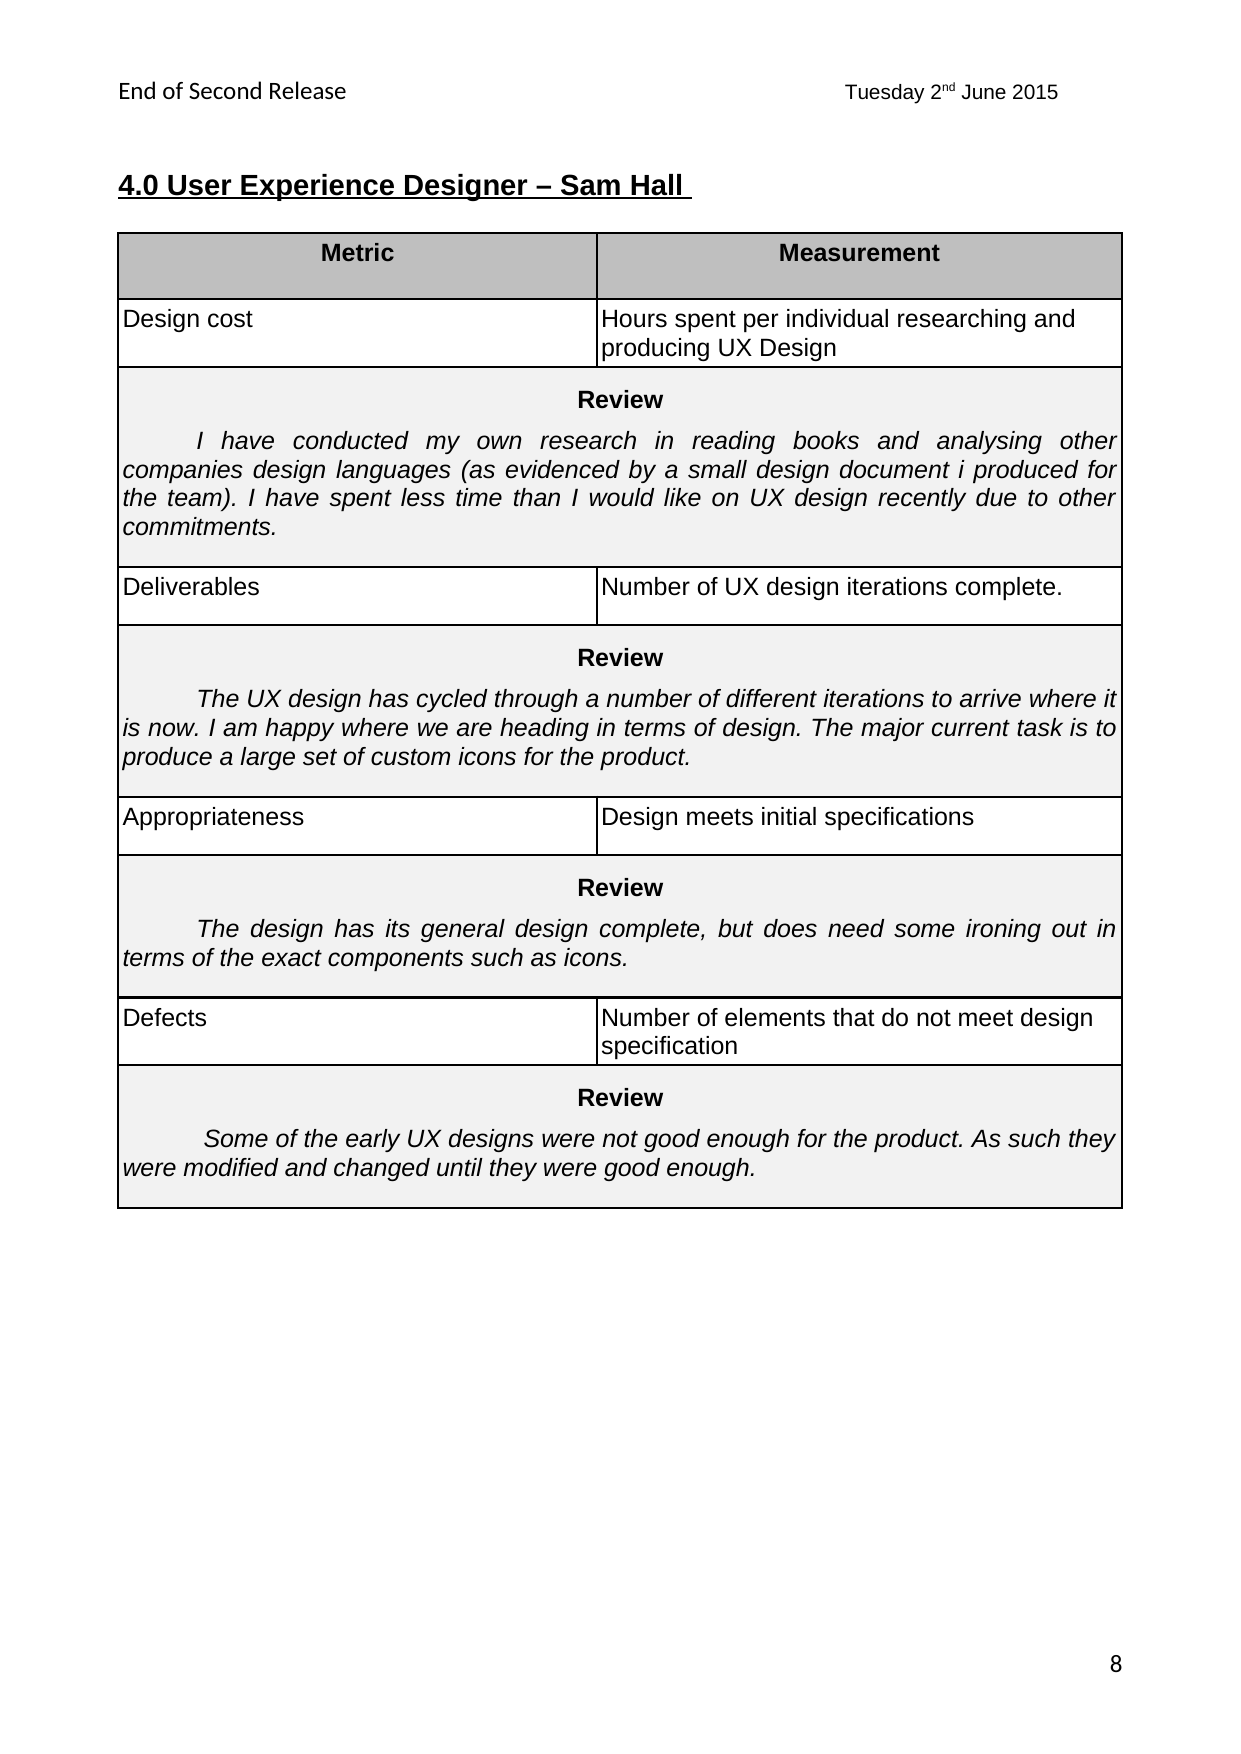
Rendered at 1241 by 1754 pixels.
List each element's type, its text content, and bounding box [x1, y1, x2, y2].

table_cell Design meets initial specifications [598, 798, 1121, 854]
table_cell Hours spent per individual researching and producing UX Design [598, 300, 1121, 366]
table_cell Appropriateness [119, 798, 596, 854]
table_cell Review The UX design has cycled through a number of different iterations to arrive where it is now. I am happy where we are heading in terms of design. The major current task is to produce a large set of custom icons for the product. [119, 626, 1121, 796]
table_cell Deliverables [119, 568, 596, 624]
subtitle 4.0 User Experience Designer – Sam Hall [118, 168, 1122, 202]
table_cell Number of elements that do not meet design specification [598, 999, 1121, 1064]
table_cell Defects [119, 999, 596, 1064]
table_header Measurement [598, 234, 1121, 298]
table_cell Review The design has its general design complete, but does need some ironing out in terms of the exact components such as icons. [119, 856, 1121, 996]
table_cell Number of UX design iterations complete. [598, 568, 1121, 624]
table_header Metric [119, 234, 596, 298]
table_cell Design cost [119, 300, 596, 366]
table_cell Review I have conducted my own research in reading books and analysing other companies design languages (as evidenced by a small design document i produced for the team). I have spent less time than I would like on UX design recently due to other commitments. [119, 368, 1121, 566]
table_cell Review Some of the early UX designs were not good enough for the product. As such they were modified and changed until they were good enough. [119, 1066, 1121, 1207]
